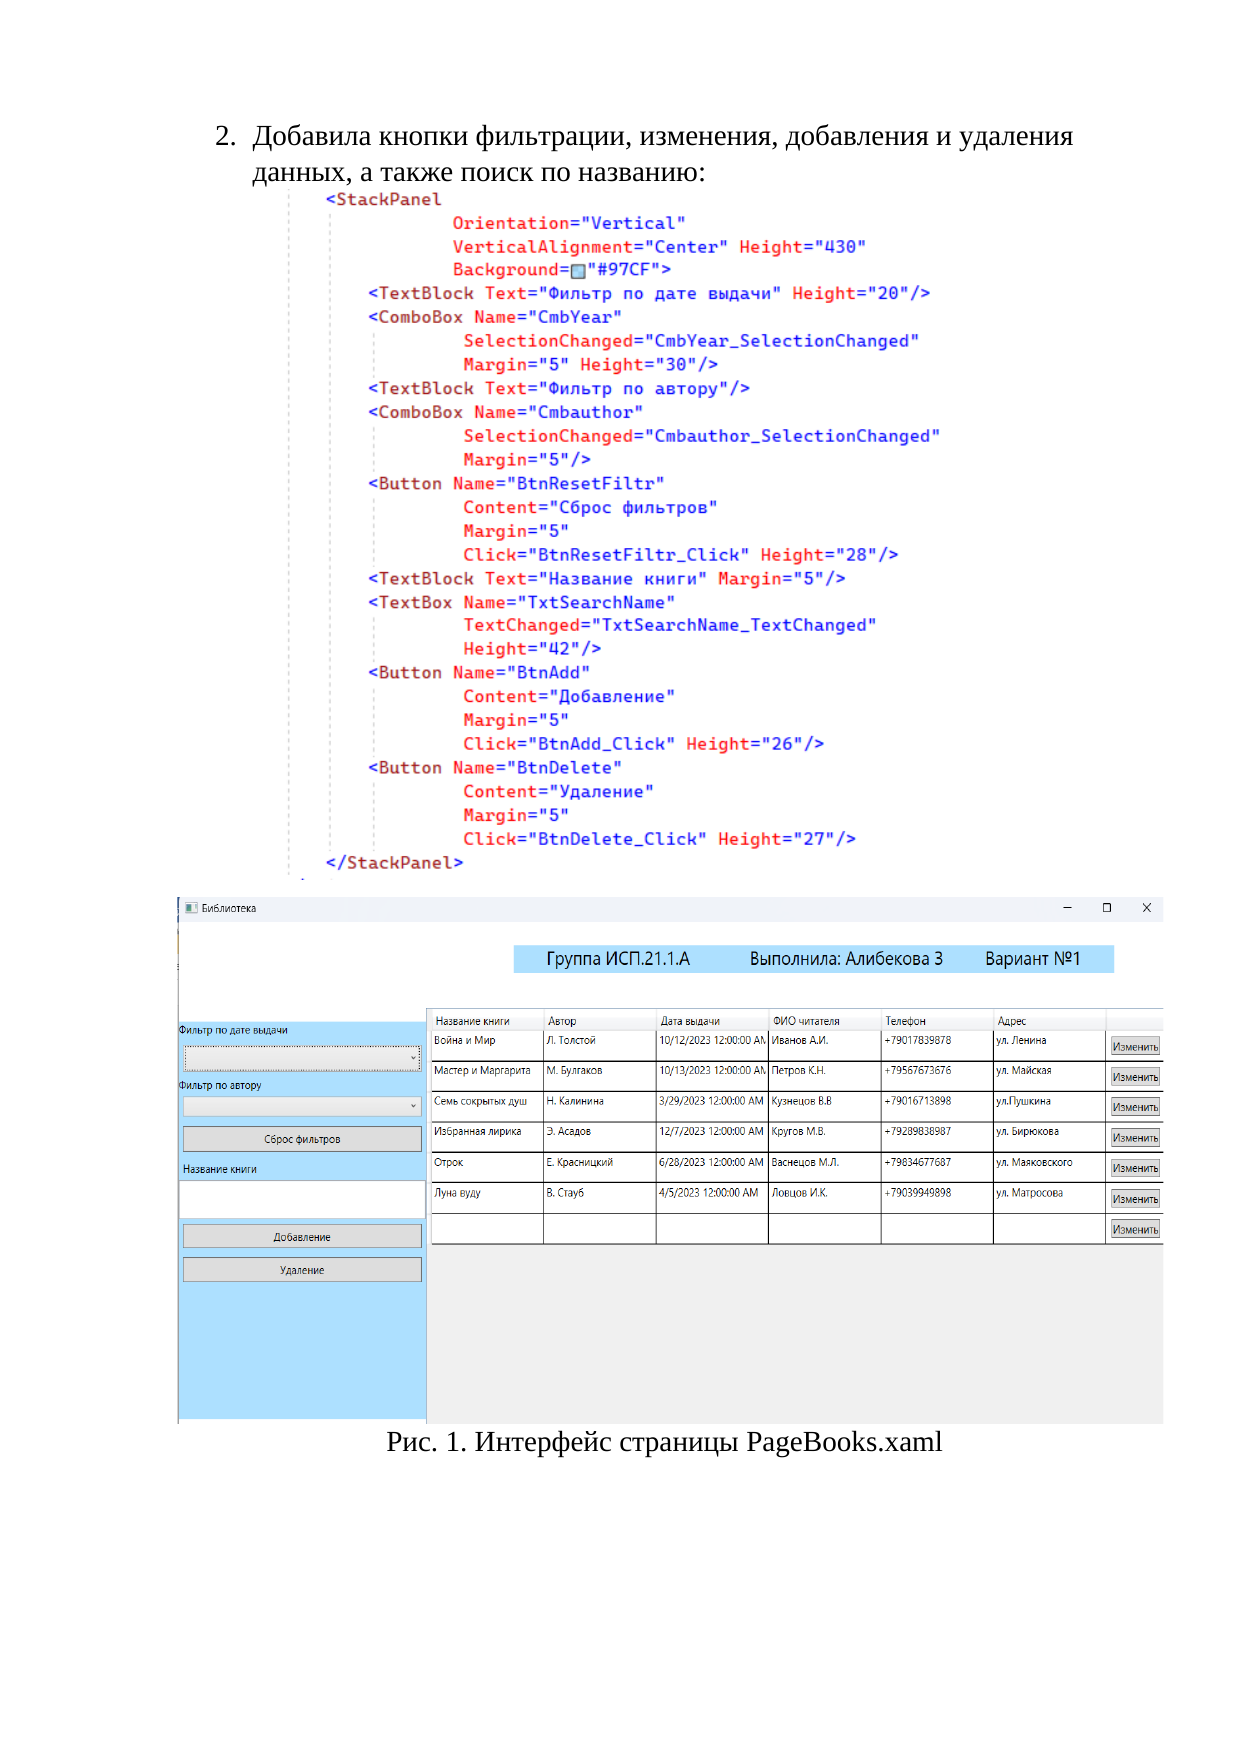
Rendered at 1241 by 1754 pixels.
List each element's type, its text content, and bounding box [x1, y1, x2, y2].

list Добавила кнопки фильтрации, изменения, добавления и удаления данных, а также поиск по названию: [215, 118, 1152, 187]
text Рис. 1. Интерфейс страницы PageBooks.xaml [177, 1424, 1152, 1457]
picture [252, 189, 1010, 880]
picture [177, 897, 1164, 1424]
